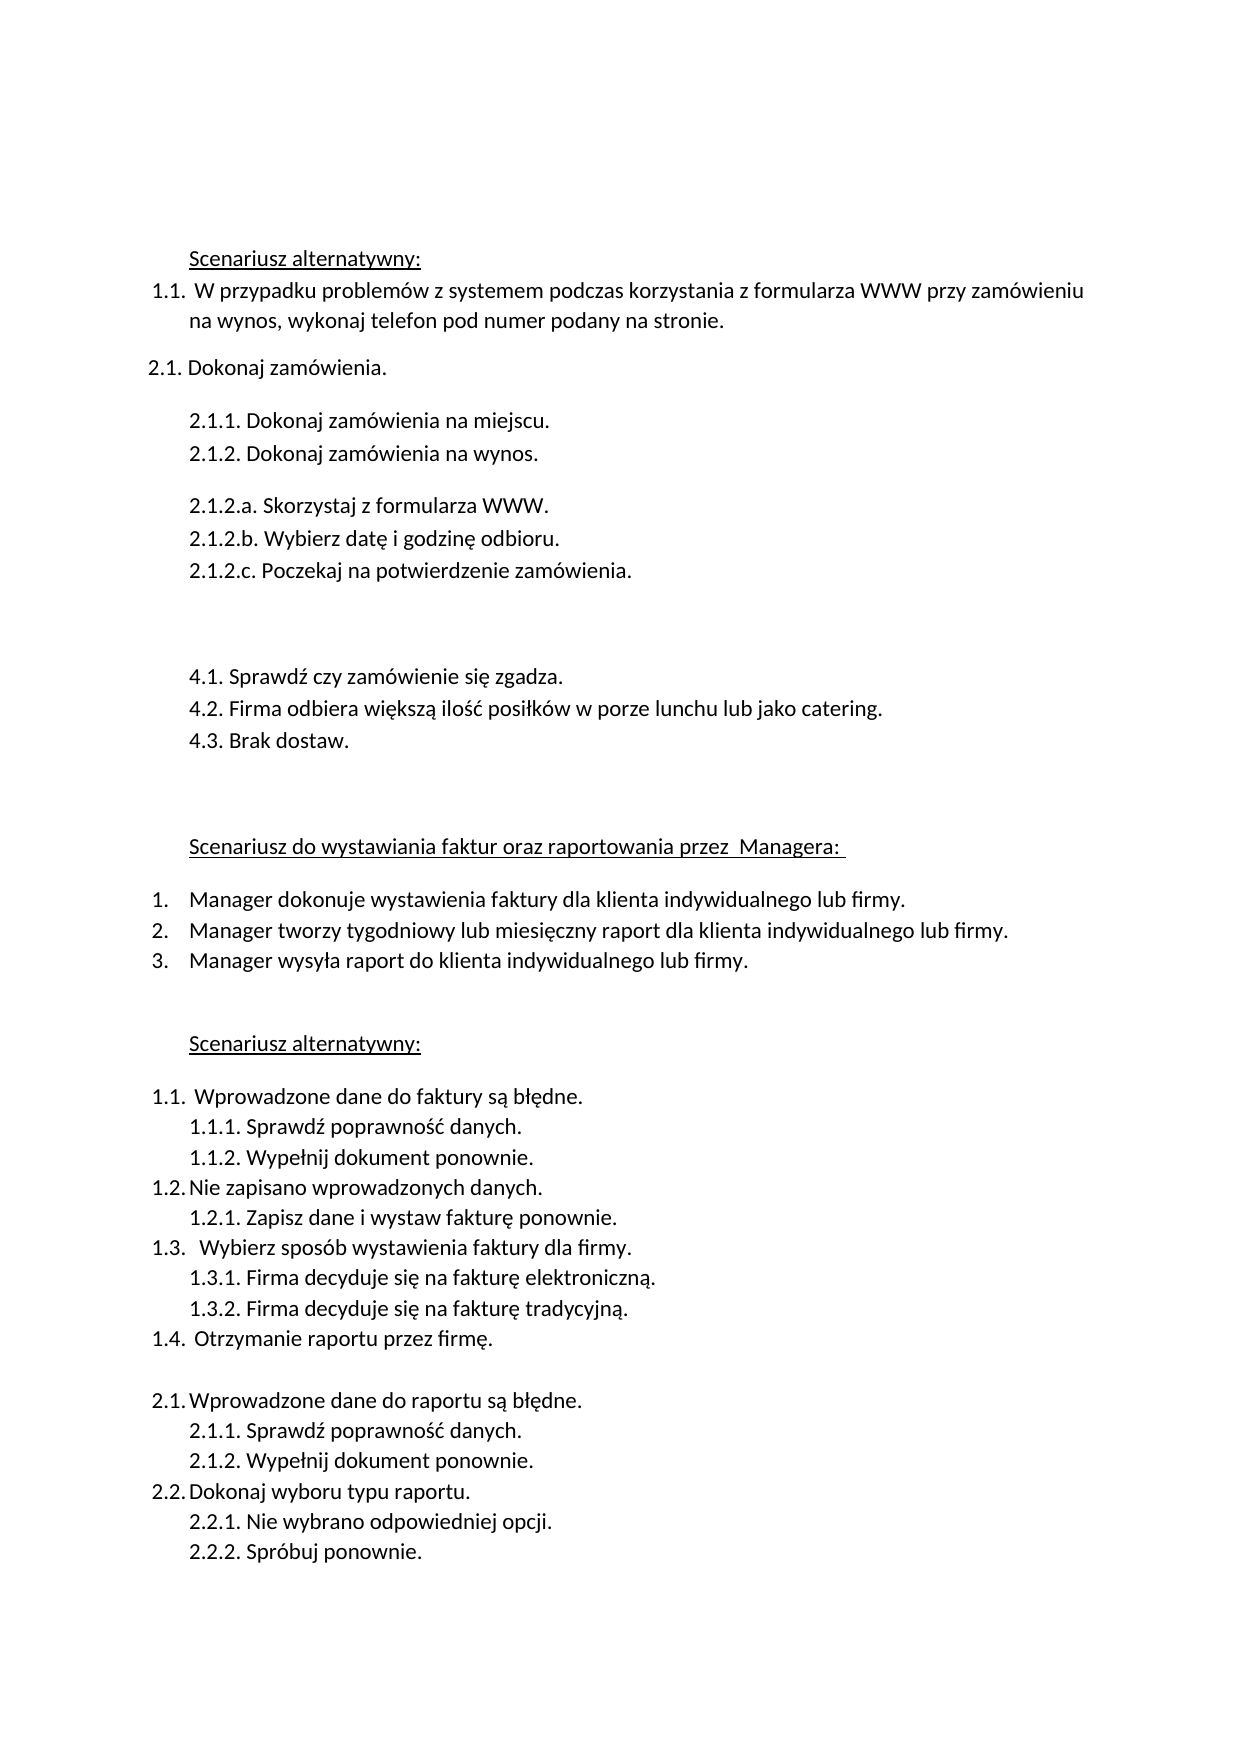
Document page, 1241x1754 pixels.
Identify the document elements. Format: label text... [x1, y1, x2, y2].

list Scenariusz alternatywny: [189, 244, 1093, 272]
list Nie zapisano wprowadzonych danych. 1.2.1. Zapisz dane i wystaw fakturę ponownie. [151, 1173, 1093, 1231]
list Wprowadzone dane do faktury są błędne. 1.1.1. Sprawdź poprawność danych. 1.1.2. Wypełnij dokument ponownie. [151, 1082, 1093, 1171]
text Scenariusz alternatywny: [189, 1029, 1093, 1057]
text Scenariusz do wystawiania faktur oraz raportowania przez Managera: [189, 832, 1093, 861]
list Manager wysyła raport do klienta indywidualnego lub firmy. [151, 946, 1093, 974]
text 2.1. Dokonaj zamówienia. [148, 353, 1093, 381]
text 2.1.1. Dokonaj zamówienia na miejscu. 2.1.2. Dokonaj zamówienia na wynos. [189, 406, 1093, 467]
list Wybierz sposób wystawienia faktury dla firmy. 1.3.1. Firma decyduje się na fakturę elektroniczną. 1.3.2. Firma decyduje się na fakturę tradycyjną. [151, 1233, 1093, 1322]
list Wprowadzone dane do raportu są błędne. 2.1.1. Sprawdź poprawność danych. 2.1.2. Wypełnij dokument ponownie. [151, 1386, 1093, 1475]
list Dokonaj wyboru typu raportu. 2.2.1. Nie wybrano odpowiedniej opcji. 2.2.2. Spróbuj ponownie. [151, 1477, 1093, 1565]
list Manager tworzy tygodniowy lub miesięczny raport dla klienta indywidualnego lub firmy. [151, 916, 1093, 944]
list W przypadku problemów z systemem podczas korzystania z formularza WWW przy zamówieniu na wynos, wykonaj telefon pod numer podany na stronie. [151, 276, 1093, 334]
text 2.1.2.a. Skorzystaj z formularza WWW. 2.1.2.b. Wybierz datę i godzinę odbioru. 2.1.2.c. Poczekaj na potwierdzenie zamówienia. [189, 492, 1093, 584]
list Otrzymanie raportu przez firmę. [151, 1324, 1093, 1352]
list Manager dokonuje wystawienia faktury dla klienta indywidualnego lub firmy. [151, 886, 1093, 913]
text 4.1. Sprawdź czy zamówienie się zgadza. 4.2. Firma odbiera większą ilość posiłków w porze lunchu lub jako catering. 4.3. Brak dostaw. [189, 662, 1093, 754]
